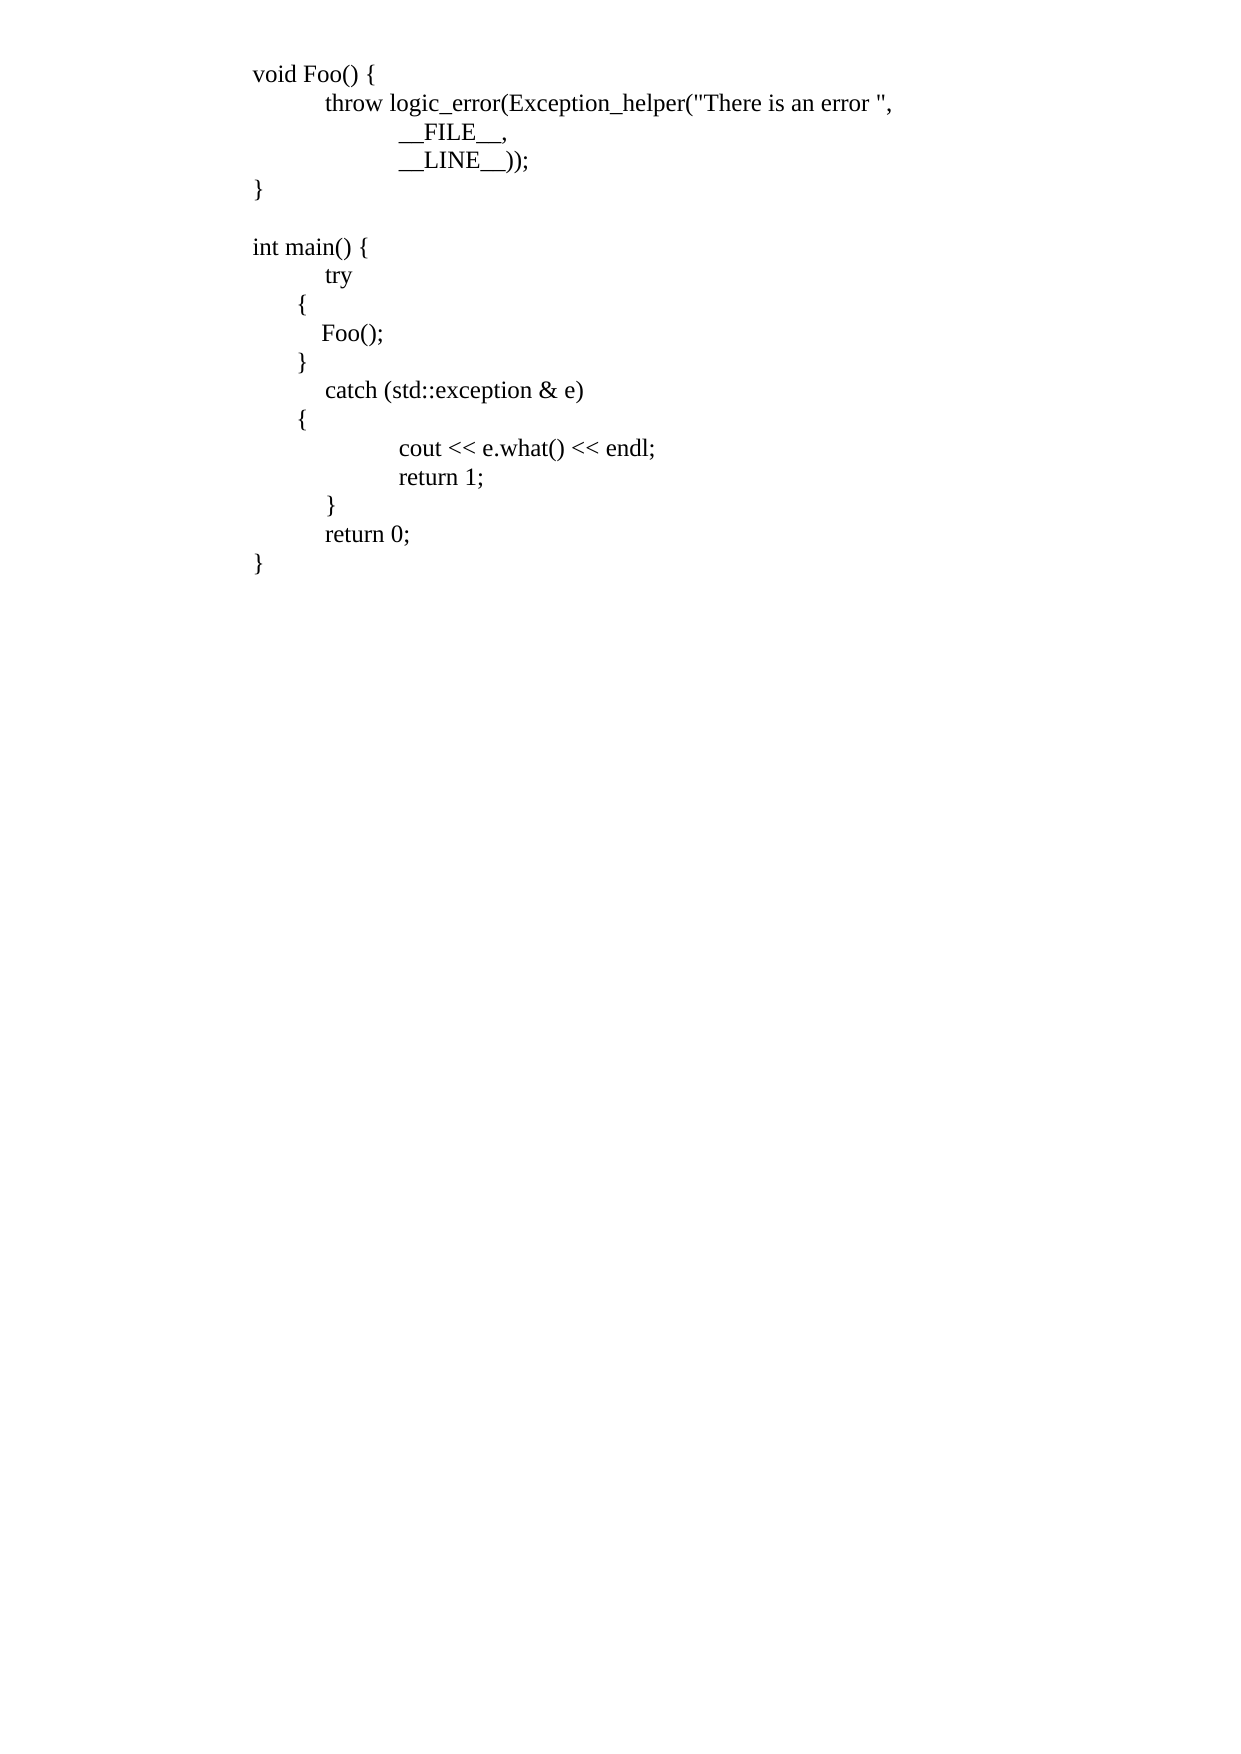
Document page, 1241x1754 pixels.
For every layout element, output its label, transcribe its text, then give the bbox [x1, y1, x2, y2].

list cout << e.what() << endl; [252, 433, 1152, 462]
list void Foo() { [252, 59, 1152, 88]
list } [252, 347, 1152, 375]
list int main() { [252, 232, 1152, 260]
list } [252, 548, 1152, 577]
list catch (std::exception & e) [252, 375, 1152, 404]
list return 0; [252, 519, 1152, 548]
list } [252, 490, 1152, 519]
list try [252, 260, 1152, 289]
list return 1; [252, 462, 1152, 490]
list } [252, 174, 1152, 203]
list Foo(); [252, 318, 1152, 347]
list __LINE__)); [252, 145, 1152, 174]
list throw logic_error(Exception_helper("There is an error ", [252, 88, 1152, 117]
list { [252, 404, 1152, 433]
list { [252, 289, 1152, 318]
list __FILE__, [252, 117, 1152, 145]
